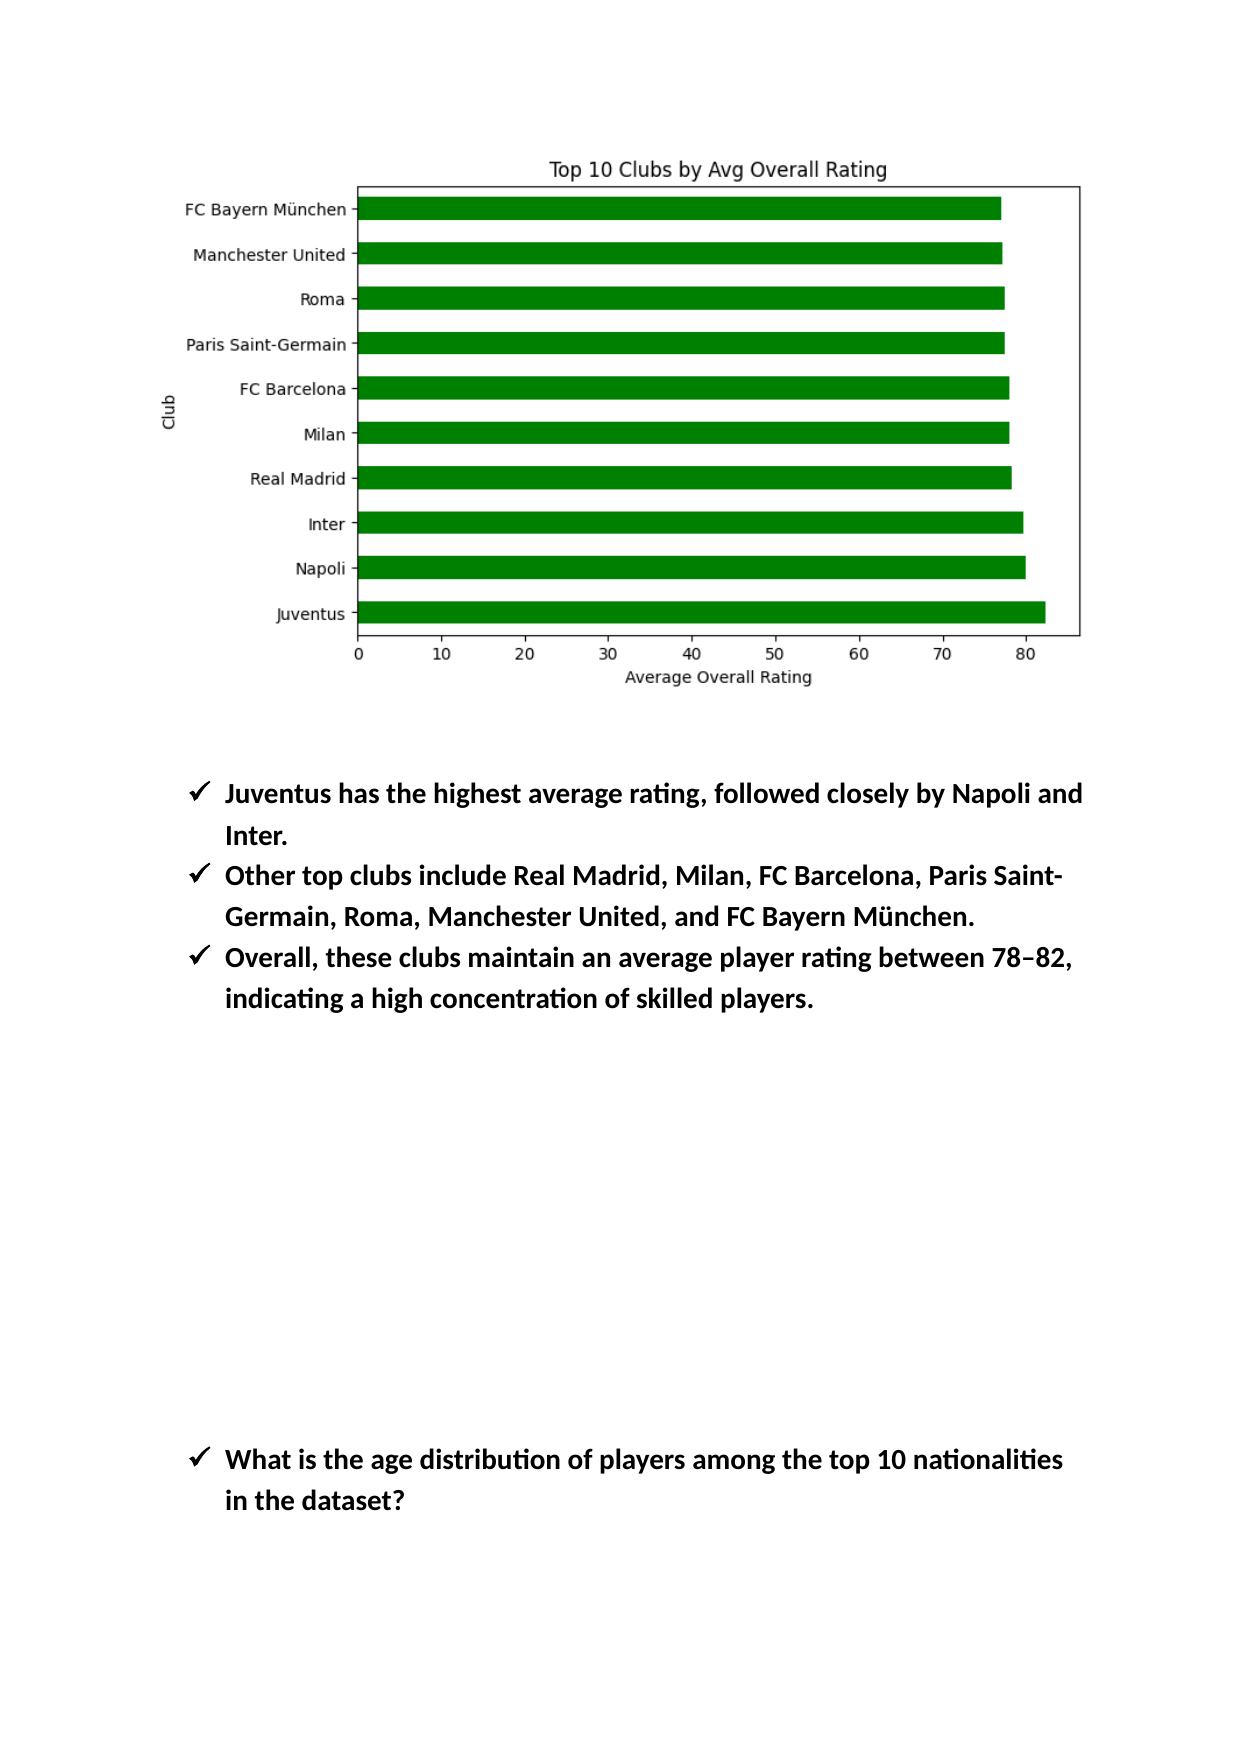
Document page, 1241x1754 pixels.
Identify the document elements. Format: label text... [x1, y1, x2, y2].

list What is the age distribution of players among the top 10 nationalities in the dataset? [187, 1441, 1090, 1518]
list Juventus has the highest average rating, followed closely by Napoli and Inter. [187, 776, 1090, 852]
picture [150, 150, 1091, 697]
list Other top clubs include Real Madrid, Milan, FC Barcelona, Paris Saint-Germain, Roma, Manchester United, and FC Bayern München. [187, 857, 1090, 934]
list Overall, these clubs maintain an average player rating between 78–82, indicating a high concentration of skilled players. [187, 939, 1090, 1016]
